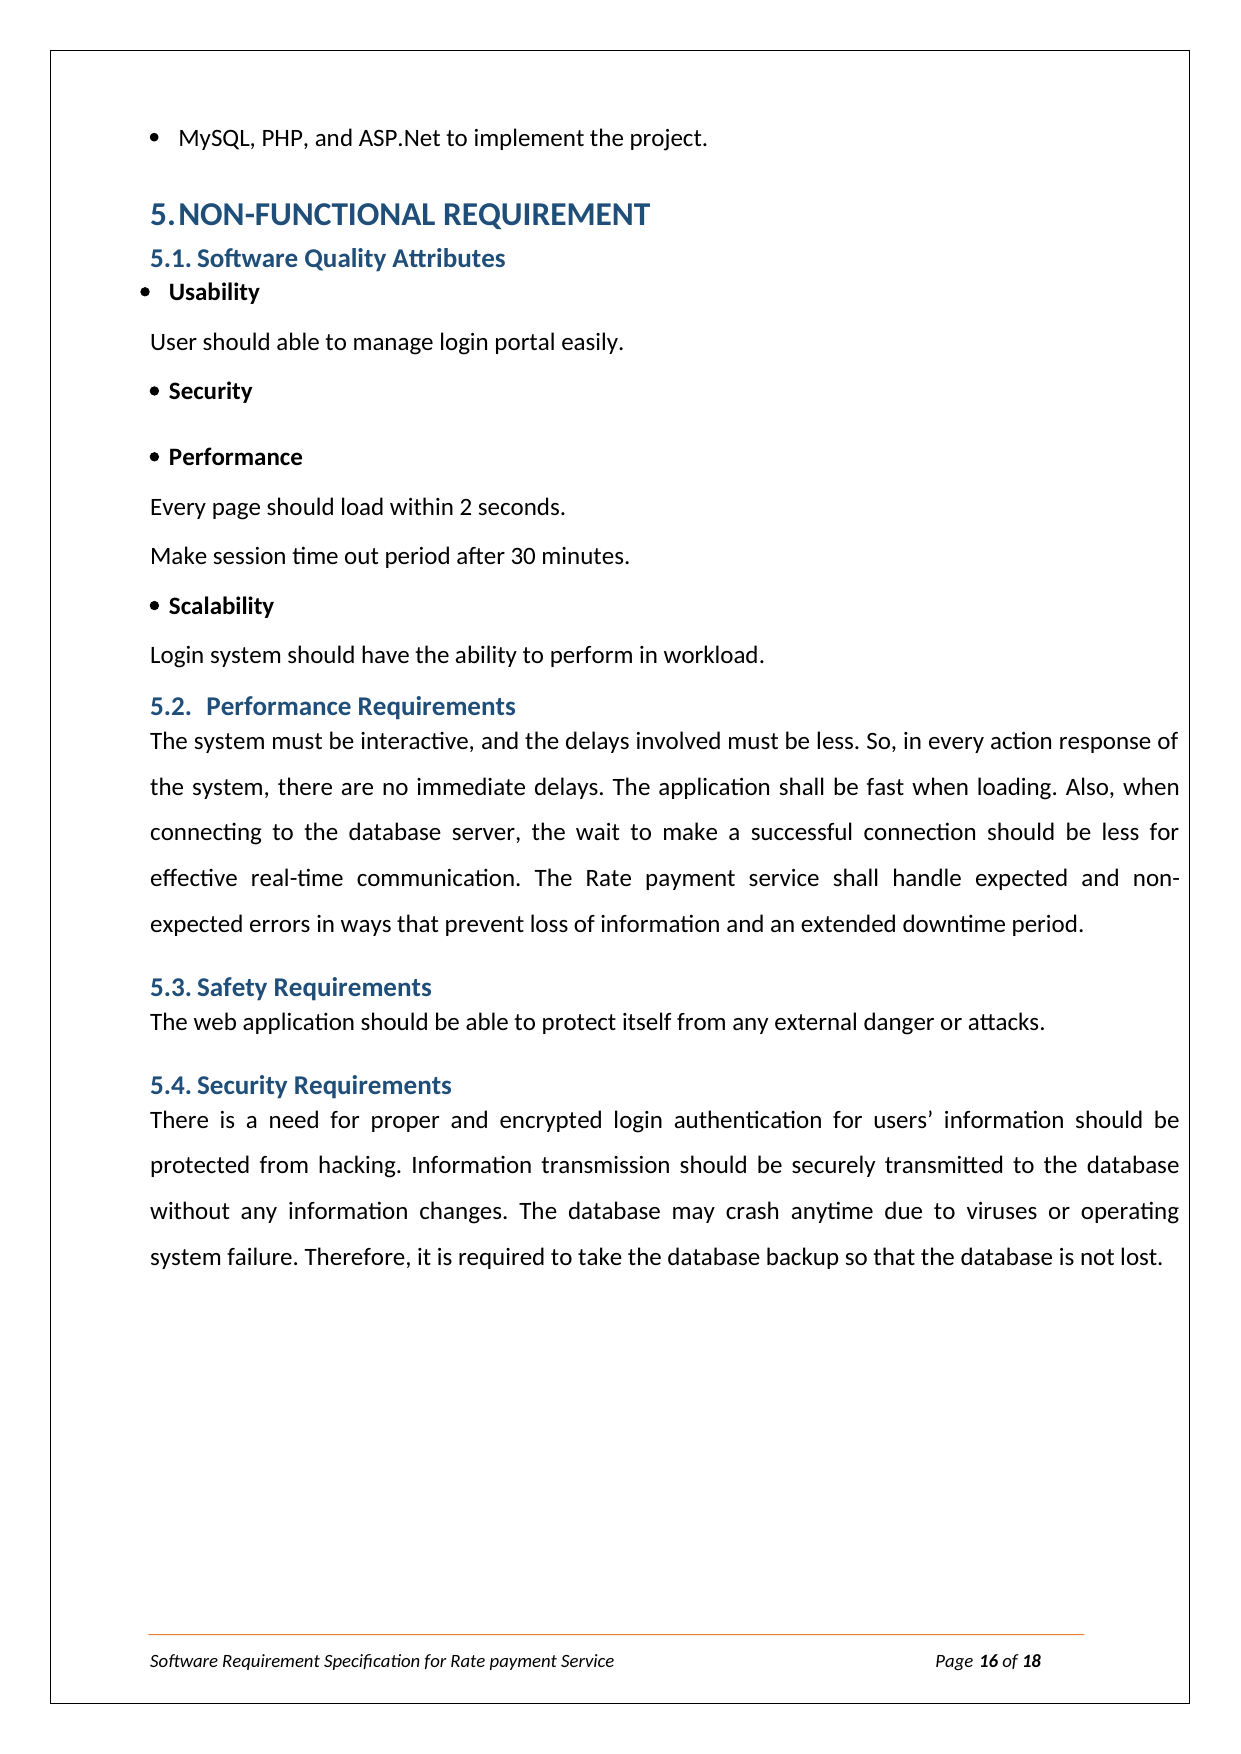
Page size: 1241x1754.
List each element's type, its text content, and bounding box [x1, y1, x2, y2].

subtitle Safety Requirements [150, 970, 1181, 1003]
text User should able to manage login portal easily. [150, 326, 1181, 356]
list Scalability [150, 590, 1181, 621]
list Usability [141, 276, 1181, 307]
text Make session time out period after 30 minutes. [150, 541, 1181, 571]
text Login system should have the ability to perform in workload. [150, 640, 1181, 670]
subtitle Software Quality Attributes [150, 241, 1181, 274]
list The system must be interactive, and the delays involved must be less. So, in every action response of the system, there are no immediate delays. The application shall be fast when loading. Also, when connecting to the database server, the wait to make a successful connection should be less for effective real-time communication. The Rate payment service shall handle expected and non-expected errors in ways that prevent loss of information and an extended downtime period. [150, 725, 1181, 938]
text Every page should load within 2 seconds. [150, 491, 1181, 521]
list MySQL, PHP, and ASP.Net to implement the project. [150, 122, 1181, 152]
list Performance [150, 441, 1181, 472]
subtitle Security Requirements [150, 1068, 1181, 1101]
subtitle NON-FUNCTIONAL REQUIREMENT [150, 193, 1181, 233]
list There is a need for proper and encrypted login authentication for users’ information should be protected from hacking. Information transmission should be securely transmitted to the database without any information changes. The database may crash anytime due to viruses or operating system failure. Therefore, it is required to take the database backup so that the database is not lost. [150, 1104, 1181, 1272]
text The web application should be able to protect itself from any external danger or attacks. [150, 1006, 1181, 1036]
list Security [150, 376, 1181, 406]
subtitle Performance Requirements [150, 689, 1181, 722]
